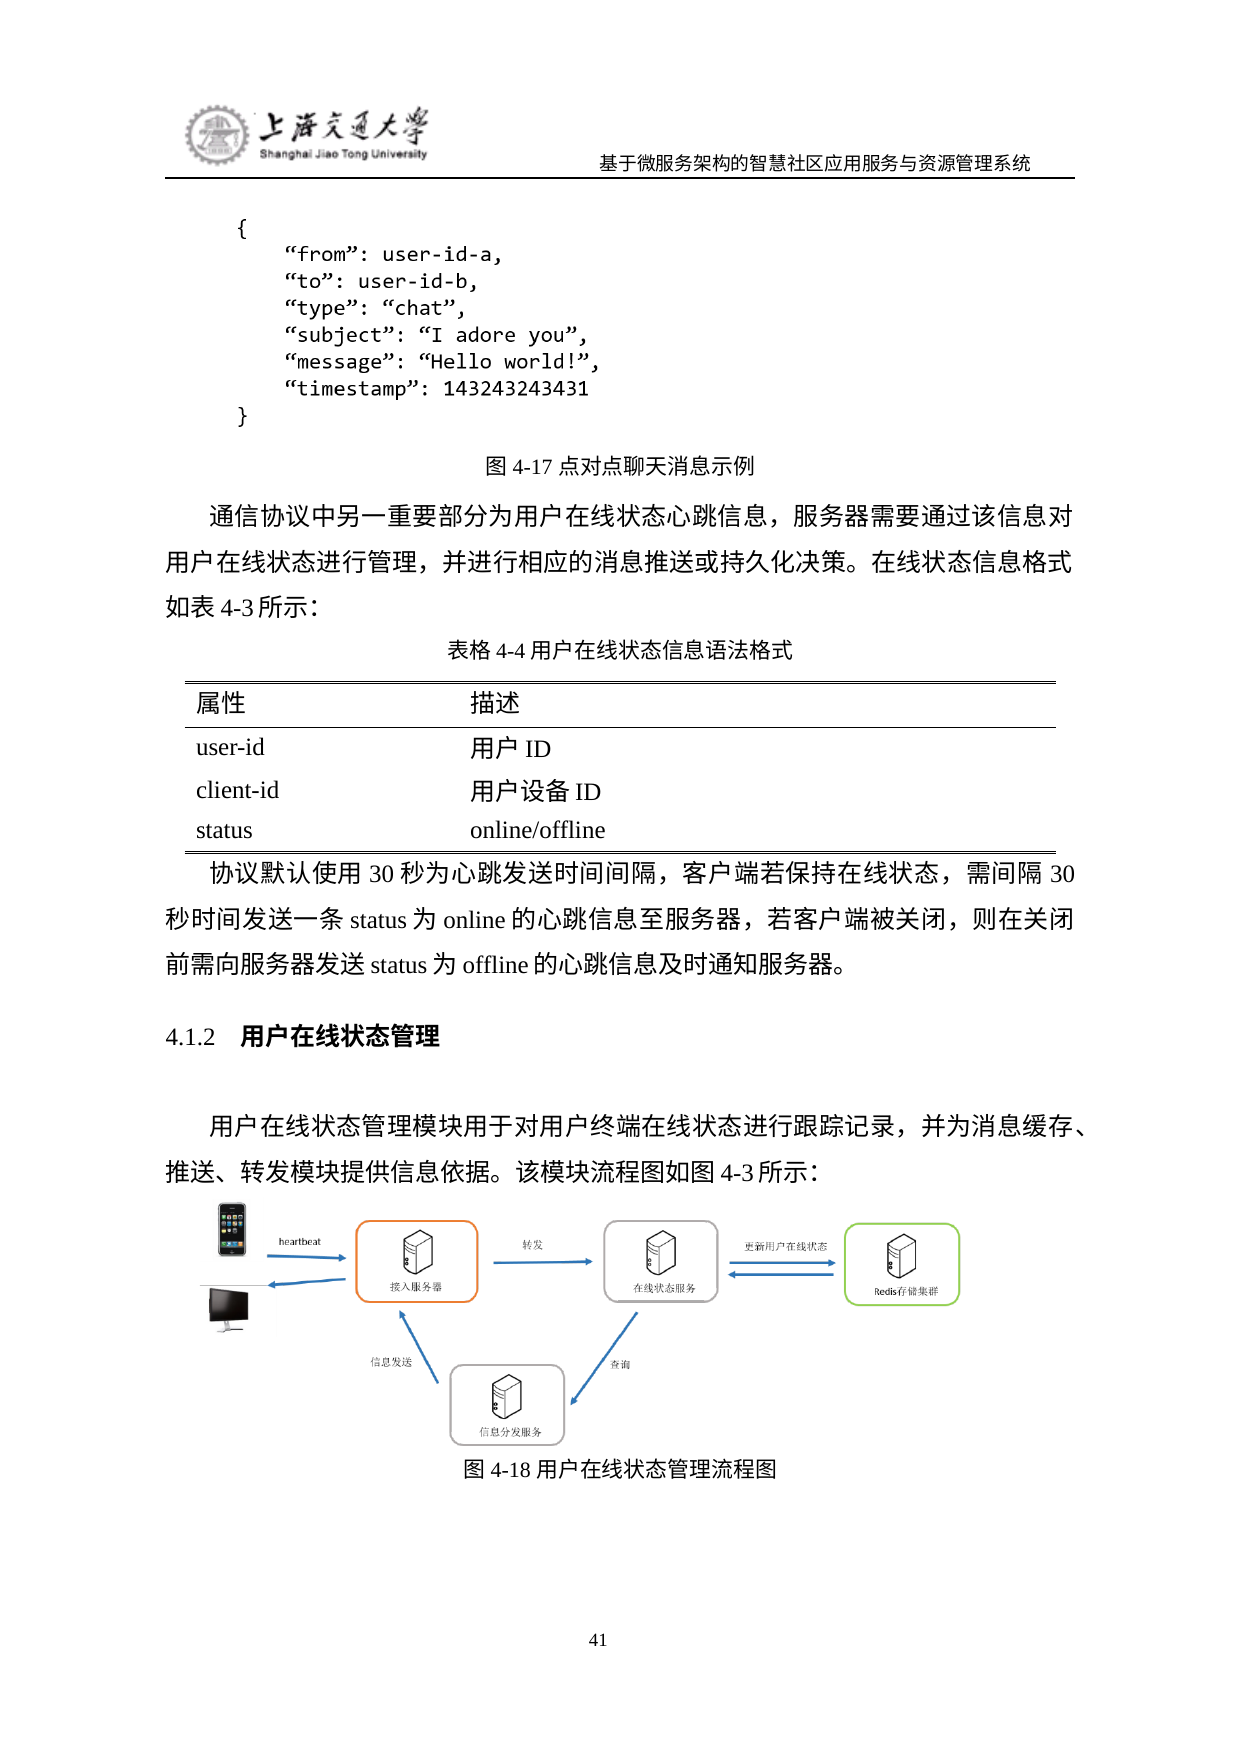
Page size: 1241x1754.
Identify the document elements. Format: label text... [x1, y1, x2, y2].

picture [199, 1197, 1041, 1446]
table_cell online/offline [459, 815, 1056, 851]
table_header 属性 [185, 684, 458, 727]
table_cell status [185, 815, 458, 851]
table_header 描述 [459, 684, 1056, 727]
text 用户在线状态管理模块用于对用户终端在线状态进行跟踪记录，并为消息缓存、推送、转发模块提供信息依据。该模块流程图如图4-3所示： [165, 1107, 1075, 1188]
picture [222, 206, 1019, 442]
table_cell 用户设备ID [459, 772, 1056, 815]
table_cell 用户ID [459, 728, 1056, 772]
subtitle 用户在线状态管理 [165, 1017, 1075, 1053]
picture [165, 88, 444, 170]
table_cell client-id [185, 772, 458, 815]
table_cell user-id [185, 728, 458, 772]
text 通信协议中另一重要部分为用户在线状态心跳信息，服务器需要通过该信息对用户在线状态进行管理，并进行相应的消息推送或持久化决策。在线状态信息格式如表4-3所示： [165, 497, 1075, 624]
text 协议默认使用30秒为心跳发送时间间隔，客户端若保持在线状态，需间隔30秒时间发送一条status为online的心跳信息至服务器，若客户端被关闭，则在关闭前需向服务器发送status为offline的心跳信息及时通知服务器。 [165, 854, 1075, 981]
